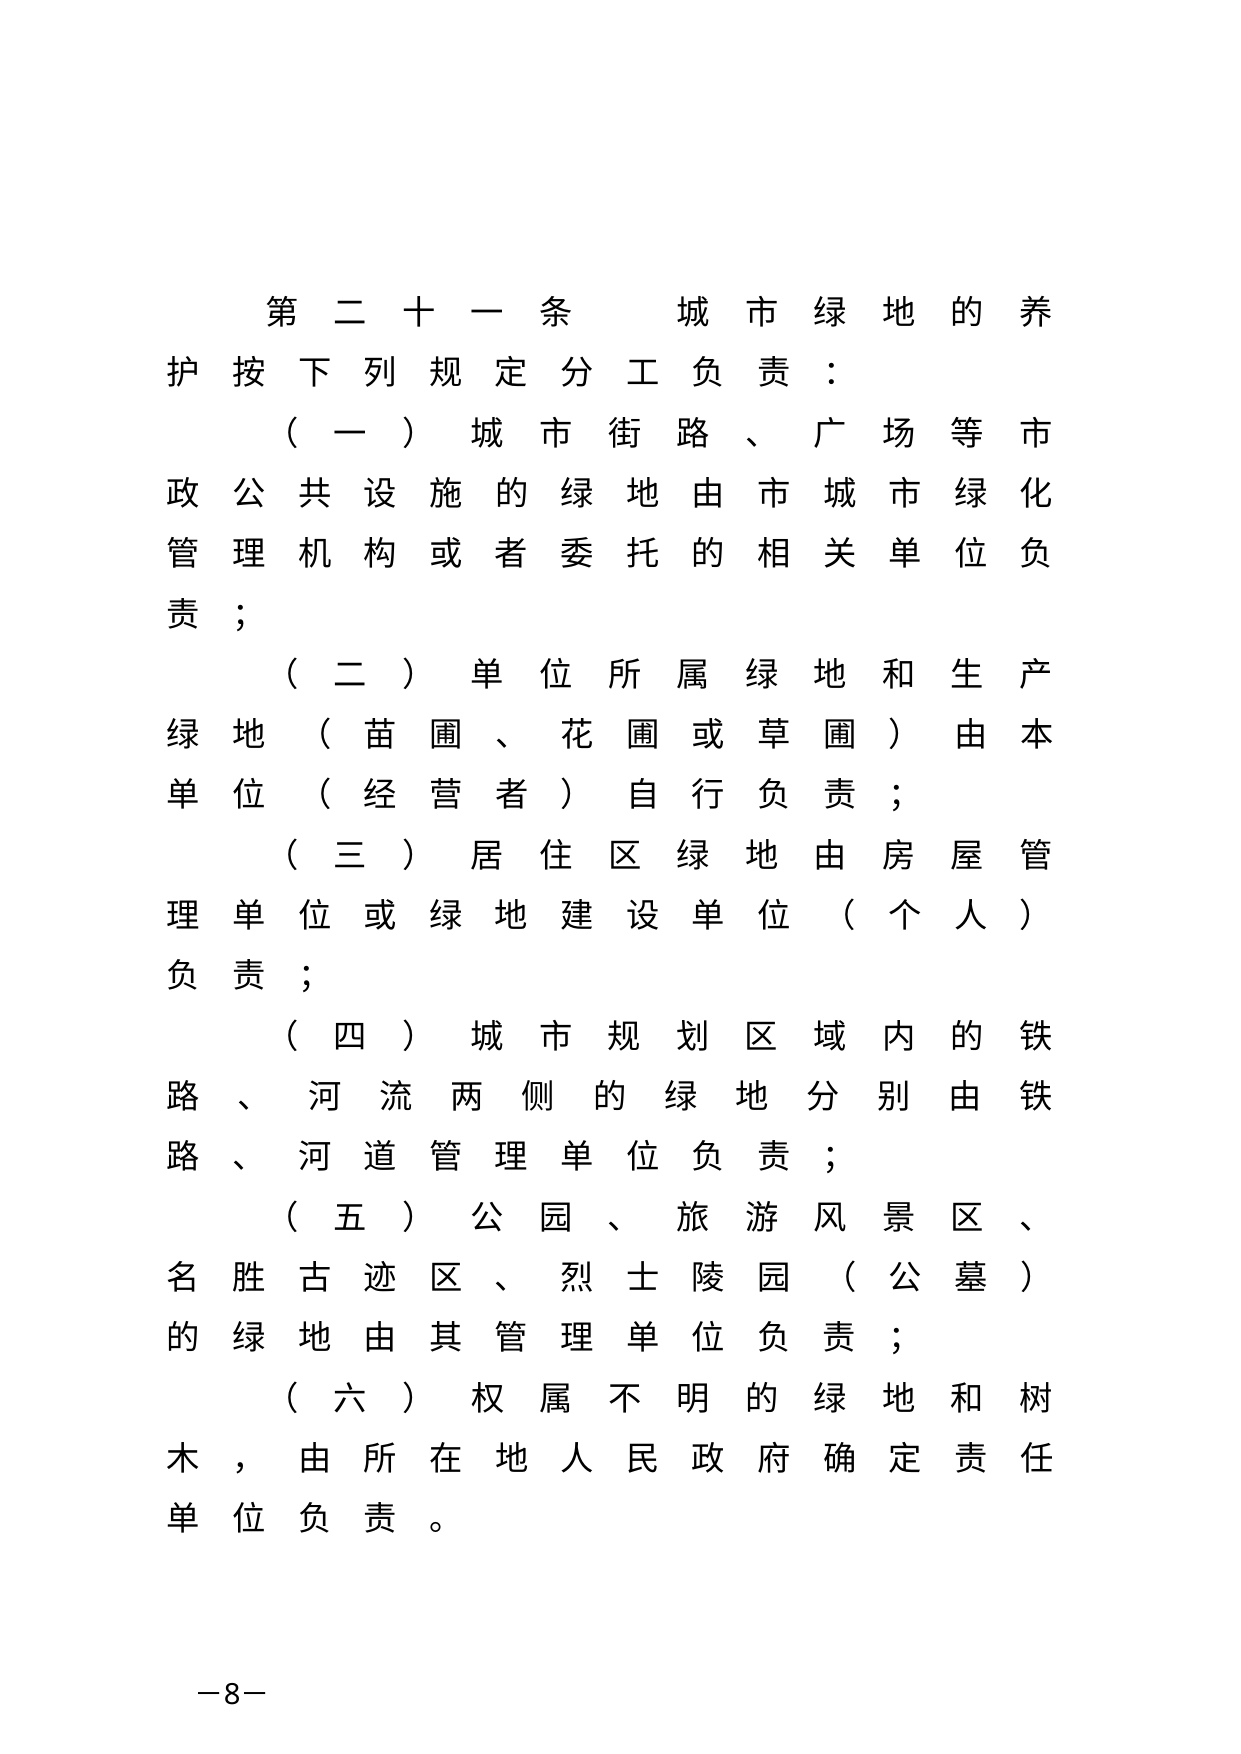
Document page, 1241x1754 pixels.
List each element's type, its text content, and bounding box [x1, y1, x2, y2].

text （五）公园、旅游风景区、名胜古迹区、烈士陵园（公墓）的绿地由其管理单位负责； [167, 1184, 1085, 1365]
text （二）单位所属绿地和生产绿地（苗圃、花圃或草圃）由本单位（经营者）自行负责； [167, 642, 1085, 822]
text 第二十一条 城市绿地的养护按下列规定分工负责： [167, 280, 1085, 400]
text （三）居住区绿地由房屋管理单位或绿地建设单位（个人）负责； [167, 822, 1085, 1003]
text （一）城市街路、广场等市政公共设施的绿地由市城市绿化管理机构或者委托的相关单位负责； [167, 400, 1085, 642]
text （六）权属不明的绿地和树木，由所在地人民政府确定责任单位负责。 [167, 1365, 1085, 1546]
text （四）城市规划区域内的铁路、河流两侧的绿地分别由铁路、河道管理单位负责； [167, 1003, 1085, 1184]
